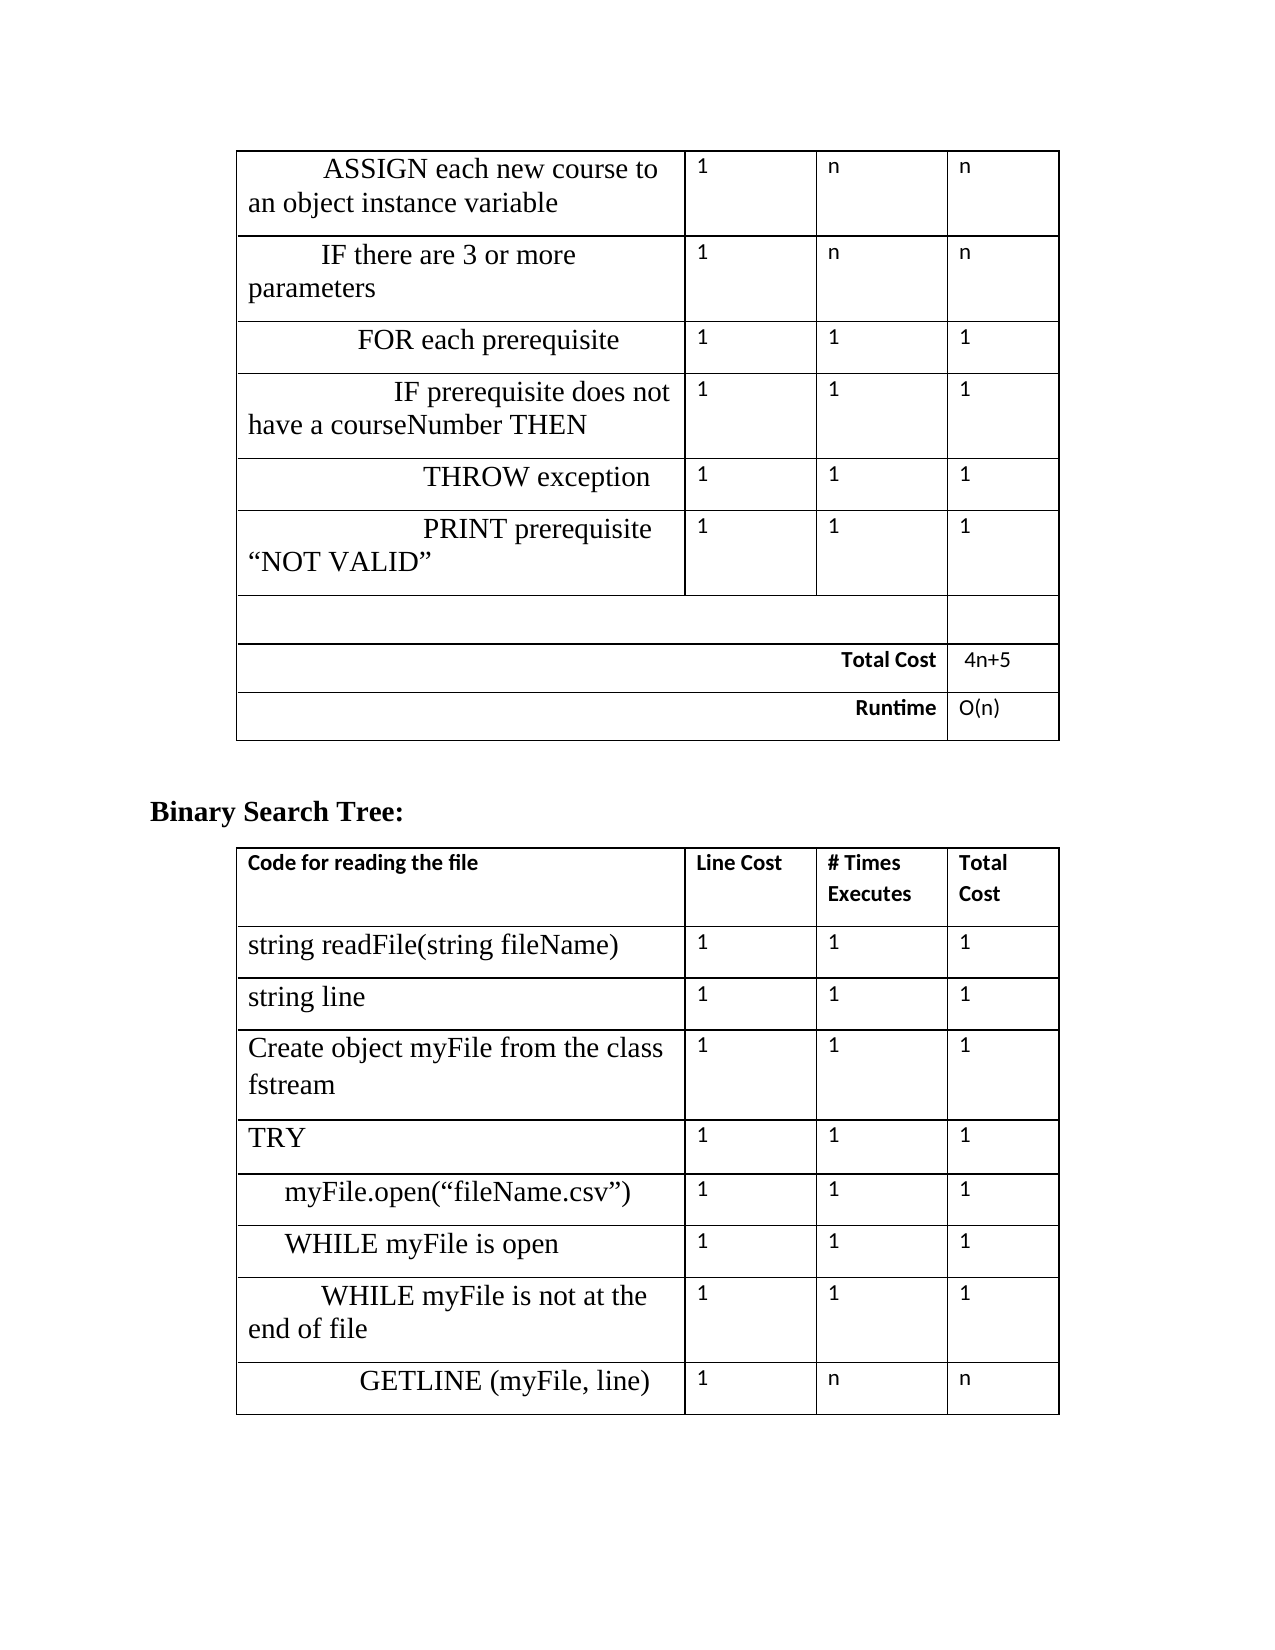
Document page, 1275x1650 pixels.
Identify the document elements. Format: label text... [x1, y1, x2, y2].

table_cell 1 [686, 459, 816, 509]
table_header Total Cost [948, 849, 1058, 926]
table_cell FOR each prerequisite [237, 322, 684, 372]
table_cell 1 [948, 1175, 1058, 1225]
table_cell 1 [948, 1121, 1058, 1173]
table_cell 1 [817, 322, 947, 372]
table_cell IF prerequisite does not have a courseNumber THEN [237, 374, 684, 458]
table_cell 1 [948, 1031, 1058, 1119]
table_cell GETLINE (myFile, line) [237, 1363, 684, 1413]
table_cell 1 [686, 1278, 816, 1362]
table_cell 1 [948, 322, 1058, 372]
table_cell 1 [948, 374, 1058, 458]
table_cell string readFile(string fileName) [237, 927, 684, 977]
table_cell 1 [686, 152, 816, 235]
text Binary Search Tree: [150, 794, 1125, 828]
table_cell 1 [817, 1175, 947, 1225]
table_cell ASSIGN each new course to an object instance variable [237, 152, 684, 235]
table_cell 1 [817, 459, 947, 509]
table_cell n [948, 152, 1058, 235]
table_cell myFile.open(“fileName.csv”) [237, 1174, 684, 1225]
table_cell string line [237, 978, 684, 1029]
table_cell n [948, 1363, 1058, 1413]
table_cell 1 [686, 1031, 816, 1119]
table_header # Times Executes [817, 849, 947, 926]
table_header Code for reading the file [237, 849, 684, 926]
table_cell Runtime [237, 693, 947, 740]
table_cell Total Cost [237, 644, 947, 691]
table_cell 1 [948, 459, 1058, 509]
table_cell 1 [817, 1031, 947, 1119]
table_cell 1 [948, 1226, 1058, 1276]
table_cell 4n+5 [948, 645, 1058, 691]
table_header Line Cost [686, 849, 816, 926]
table_cell 1 [686, 374, 816, 458]
table_cell O(n) [948, 693, 1058, 740]
table_cell [237, 596, 947, 643]
table_cell 1 [817, 1121, 947, 1173]
table_cell 1 [948, 1278, 1058, 1362]
table_cell 1 [817, 1278, 947, 1362]
table_cell 1 [686, 237, 816, 321]
table_cell 1 [686, 1175, 816, 1225]
table_cell n [817, 152, 947, 235]
table_cell 1 [817, 511, 947, 595]
table_cell 1 [686, 511, 816, 595]
table_cell n [817, 1363, 947, 1413]
table_cell 1 [817, 1226, 947, 1276]
table_cell n [948, 237, 1058, 321]
table_cell 1 [686, 1121, 816, 1173]
table_cell Create object myFile from the class fstream [237, 1030, 684, 1119]
table_cell IF there are 3 or more parameters [237, 236, 684, 321]
table_cell THROW exception [237, 459, 684, 509]
table_cell WHILE myFile is open [237, 1226, 684, 1276]
table_cell [948, 596, 1058, 643]
table_cell TRY [237, 1120, 684, 1173]
table_cell 1 [817, 927, 947, 977]
table_cell PRINT prerequisite “NOT VALID” [237, 511, 684, 595]
table_cell 1 [686, 1363, 816, 1413]
table_cell 1 [686, 1226, 816, 1276]
table_cell 1 [817, 374, 947, 458]
table_cell 1 [686, 927, 816, 977]
table_cell 1 [686, 979, 816, 1029]
table_cell 1 [948, 511, 1058, 595]
table_cell 1 [948, 927, 1058, 977]
table_cell n [817, 237, 947, 321]
table_cell 1 [948, 979, 1058, 1029]
table_cell 1 [686, 322, 816, 372]
table_cell WHILE myFile is not at the end of file [237, 1278, 684, 1362]
table_cell 1 [817, 979, 947, 1029]
